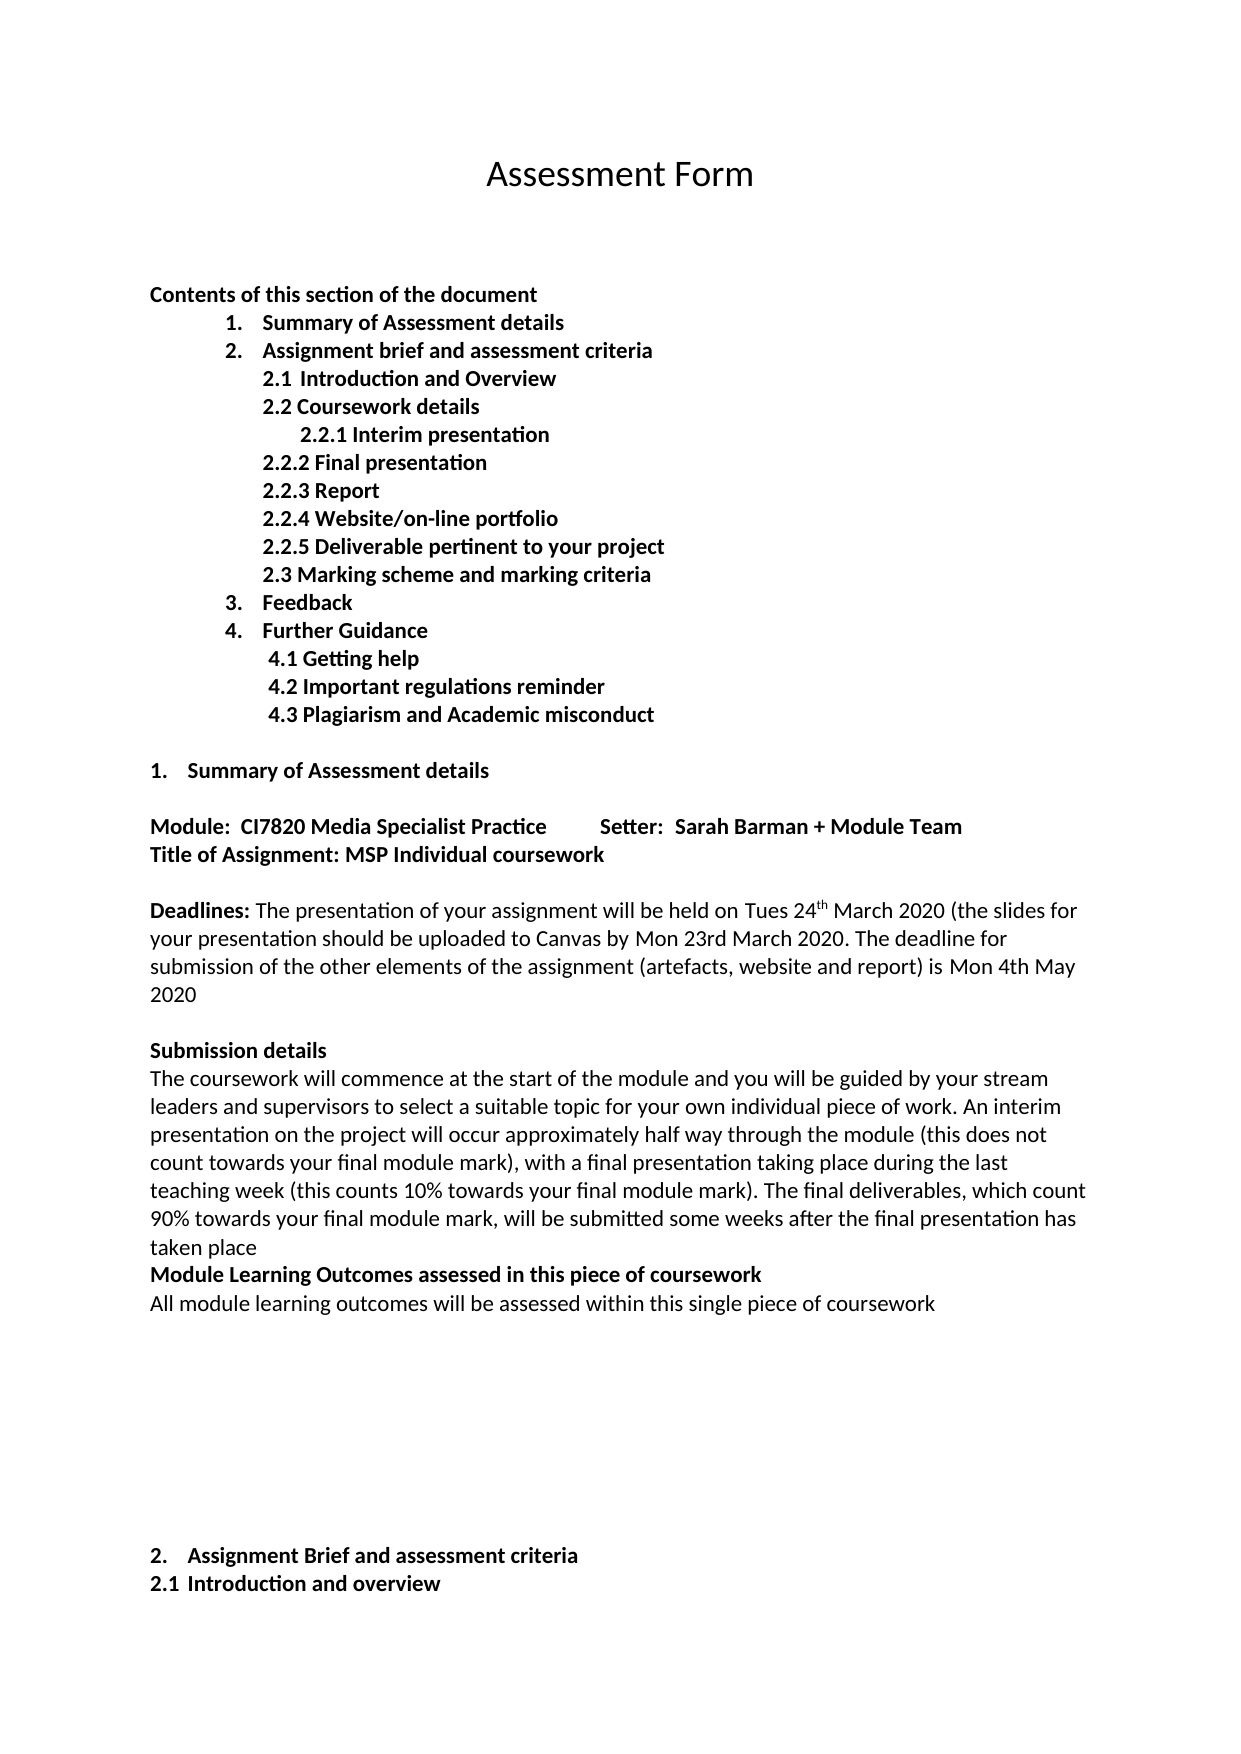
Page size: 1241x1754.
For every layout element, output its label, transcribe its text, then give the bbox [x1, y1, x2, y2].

text 2.2.5 Deliverable pertinent to your project [262, 532, 1090, 560]
text All module learning outcomes will be assessed within this single piece of coursework [150, 1289, 1090, 1317]
text 2.3 Marking scheme and marking criteria [262, 560, 1090, 588]
text 2.2.1 Interim presentation [262, 420, 1090, 448]
subtitle Assessment Form [150, 150, 1090, 196]
list Assignment Brief and assessment criteria [150, 1541, 1090, 1569]
text 4.3 Plagiarism and Academic misconduct [150, 700, 1090, 728]
text 2.1 Introduction and Overview [262, 364, 1090, 392]
subtitle Module: CI7820 Media Specialist Practice Setter: Sarah Barman + Module Team [150, 812, 1090, 840]
text 2.2.3 Report [262, 476, 1090, 504]
list Assignment brief and assessment criteria [225, 336, 1090, 364]
list Introduction and overview [150, 1569, 1090, 1597]
text Contents of this section of the document [150, 280, 1090, 308]
text The coursework will commence at the start of the module and you will be guided by your stream leaders and supervisors to select a suitable topic for your own individual piece of work. An interim presentation on the project will occur approximately half way through the module (this does not count towards your final module mark), with a final presentation taking place during the last teaching week (this counts 10% towards your final module mark). The final deliverables, which count 90% towards your final module mark, will be submitted some weeks after the final presentation has taken place [150, 1064, 1090, 1261]
text Submission details [150, 1036, 1090, 1064]
text 4.1 Getting help [150, 644, 1090, 672]
text Module Learning Outcomes assessed in this piece of coursework [150, 1261, 1090, 1289]
text 2.2.2 Final presentation [262, 448, 1090, 476]
text Title of Assignment: MSP Individual coursework [150, 840, 1090, 868]
list Further Guidance [225, 616, 1090, 644]
text 2.2.4 Website/on-line portfolio [262, 504, 1090, 532]
text Deadlines: The presentation of your assignment will be held on Tues 24th March 2020 (the slides for your presentation should be uploaded to Canvas by Mon 23rd March 2020. The deadline for submission of the other elements of the assignment (artefacts, website and report) is Mon 4th May 2020 [150, 896, 1090, 1008]
text 4.2 Important regulations reminder [150, 672, 1090, 700]
text 2.2 Coursework details [262, 392, 1090, 420]
list Feedback [225, 588, 1090, 616]
list Summary of Assessment details [225, 308, 1090, 336]
subtitle Summary of Assessment details [150, 756, 1090, 784]
